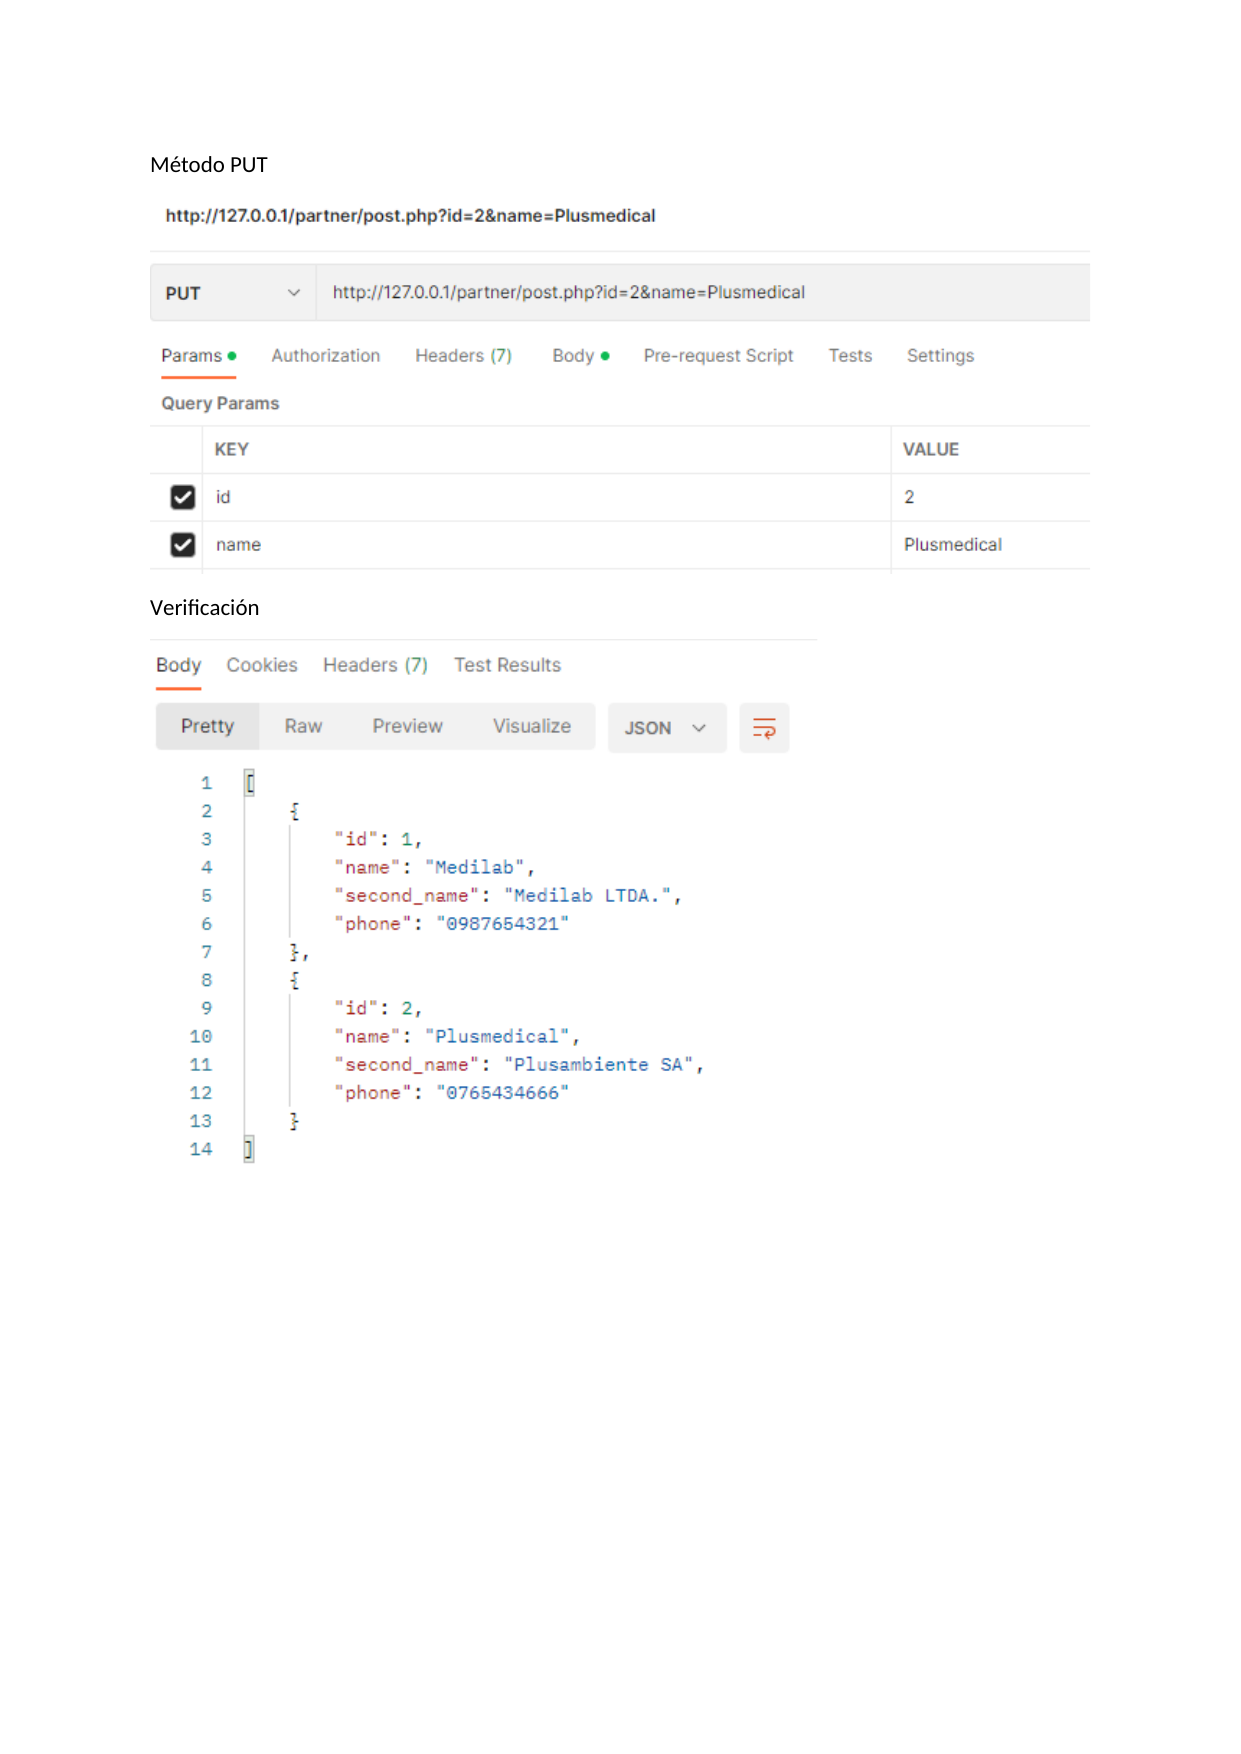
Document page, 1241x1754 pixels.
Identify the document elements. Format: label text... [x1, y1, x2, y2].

text Método PUT [150, 150, 1090, 178]
picture [150, 196, 1091, 574]
text Verificación [150, 593, 1090, 621]
picture [150, 639, 818, 1179]
